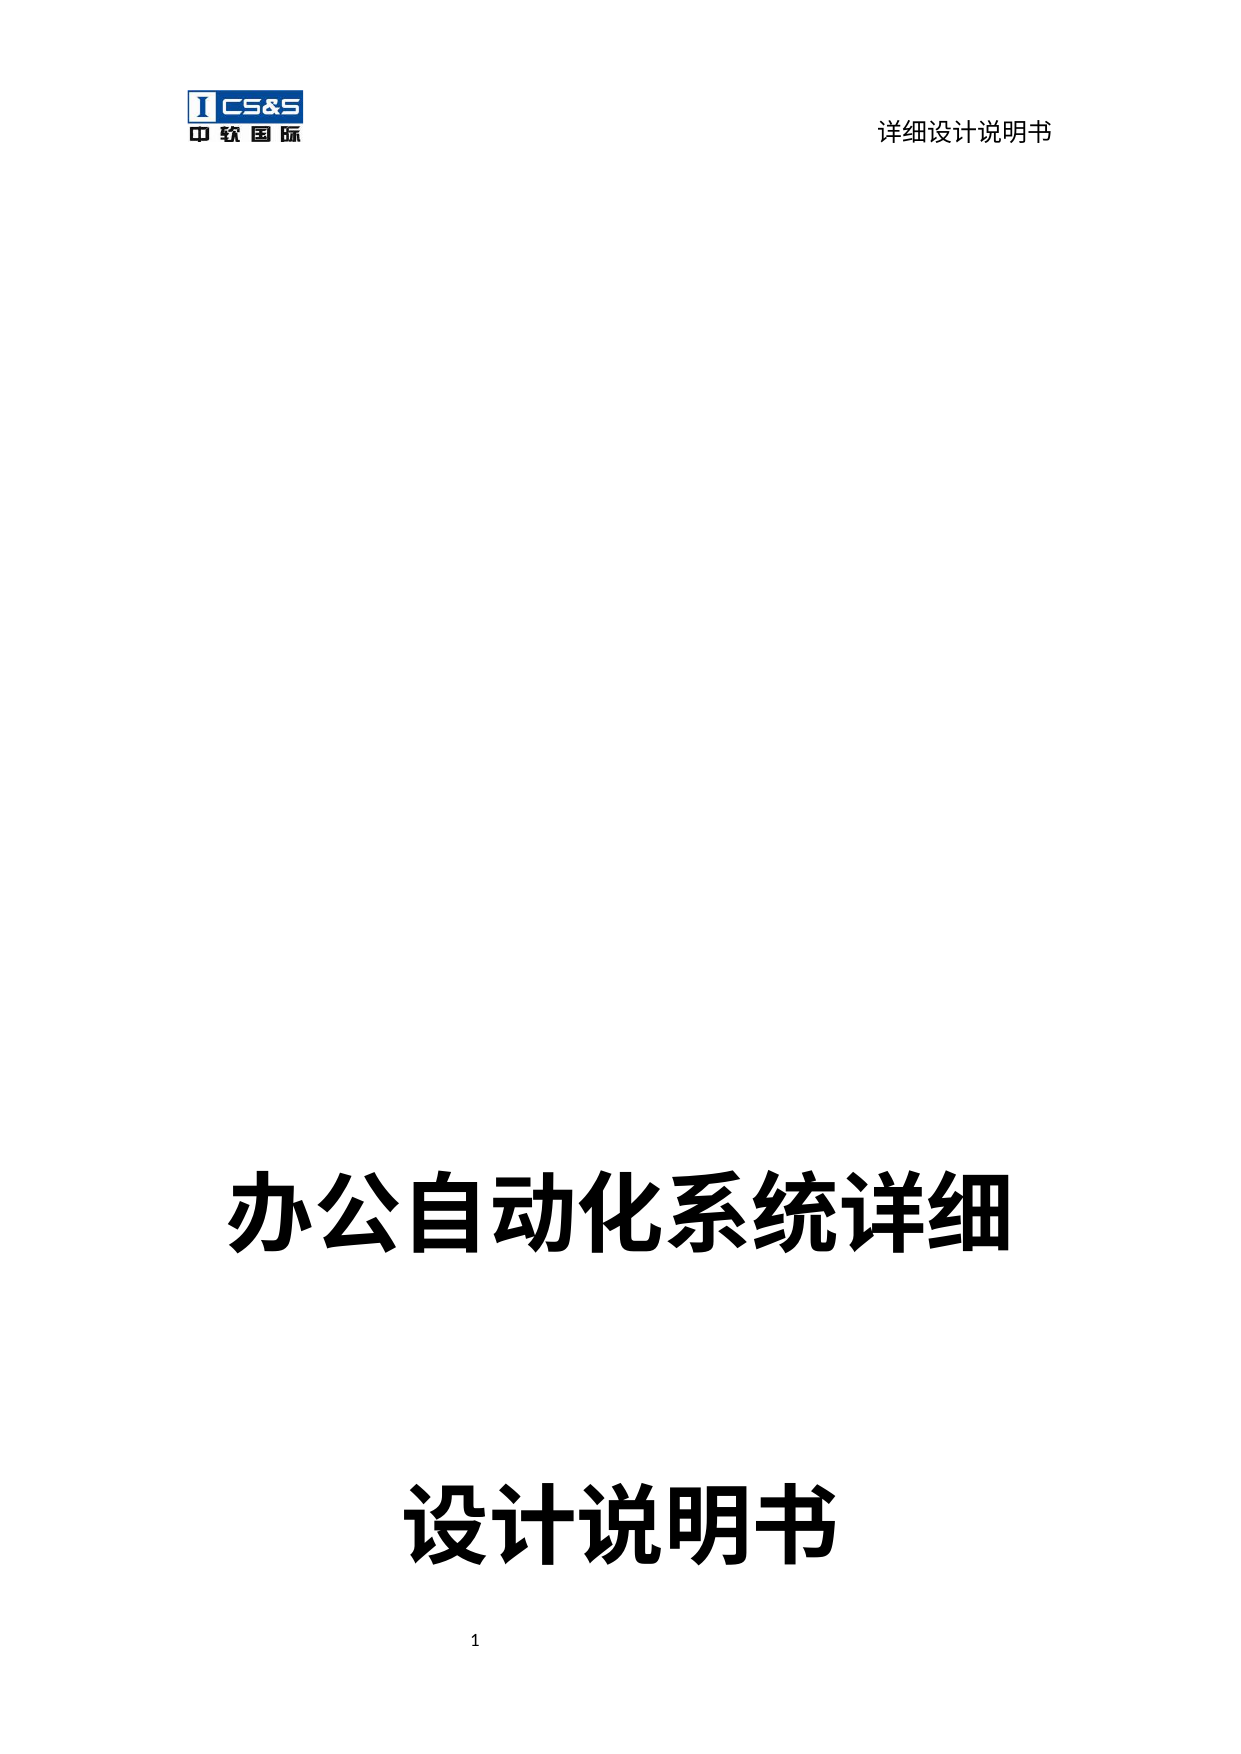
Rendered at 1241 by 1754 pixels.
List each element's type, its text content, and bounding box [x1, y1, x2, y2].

subtitle 办公自动化系统详细设计说明书 [187, 1142, 1053, 1584]
picture [187, 90, 304, 142]
